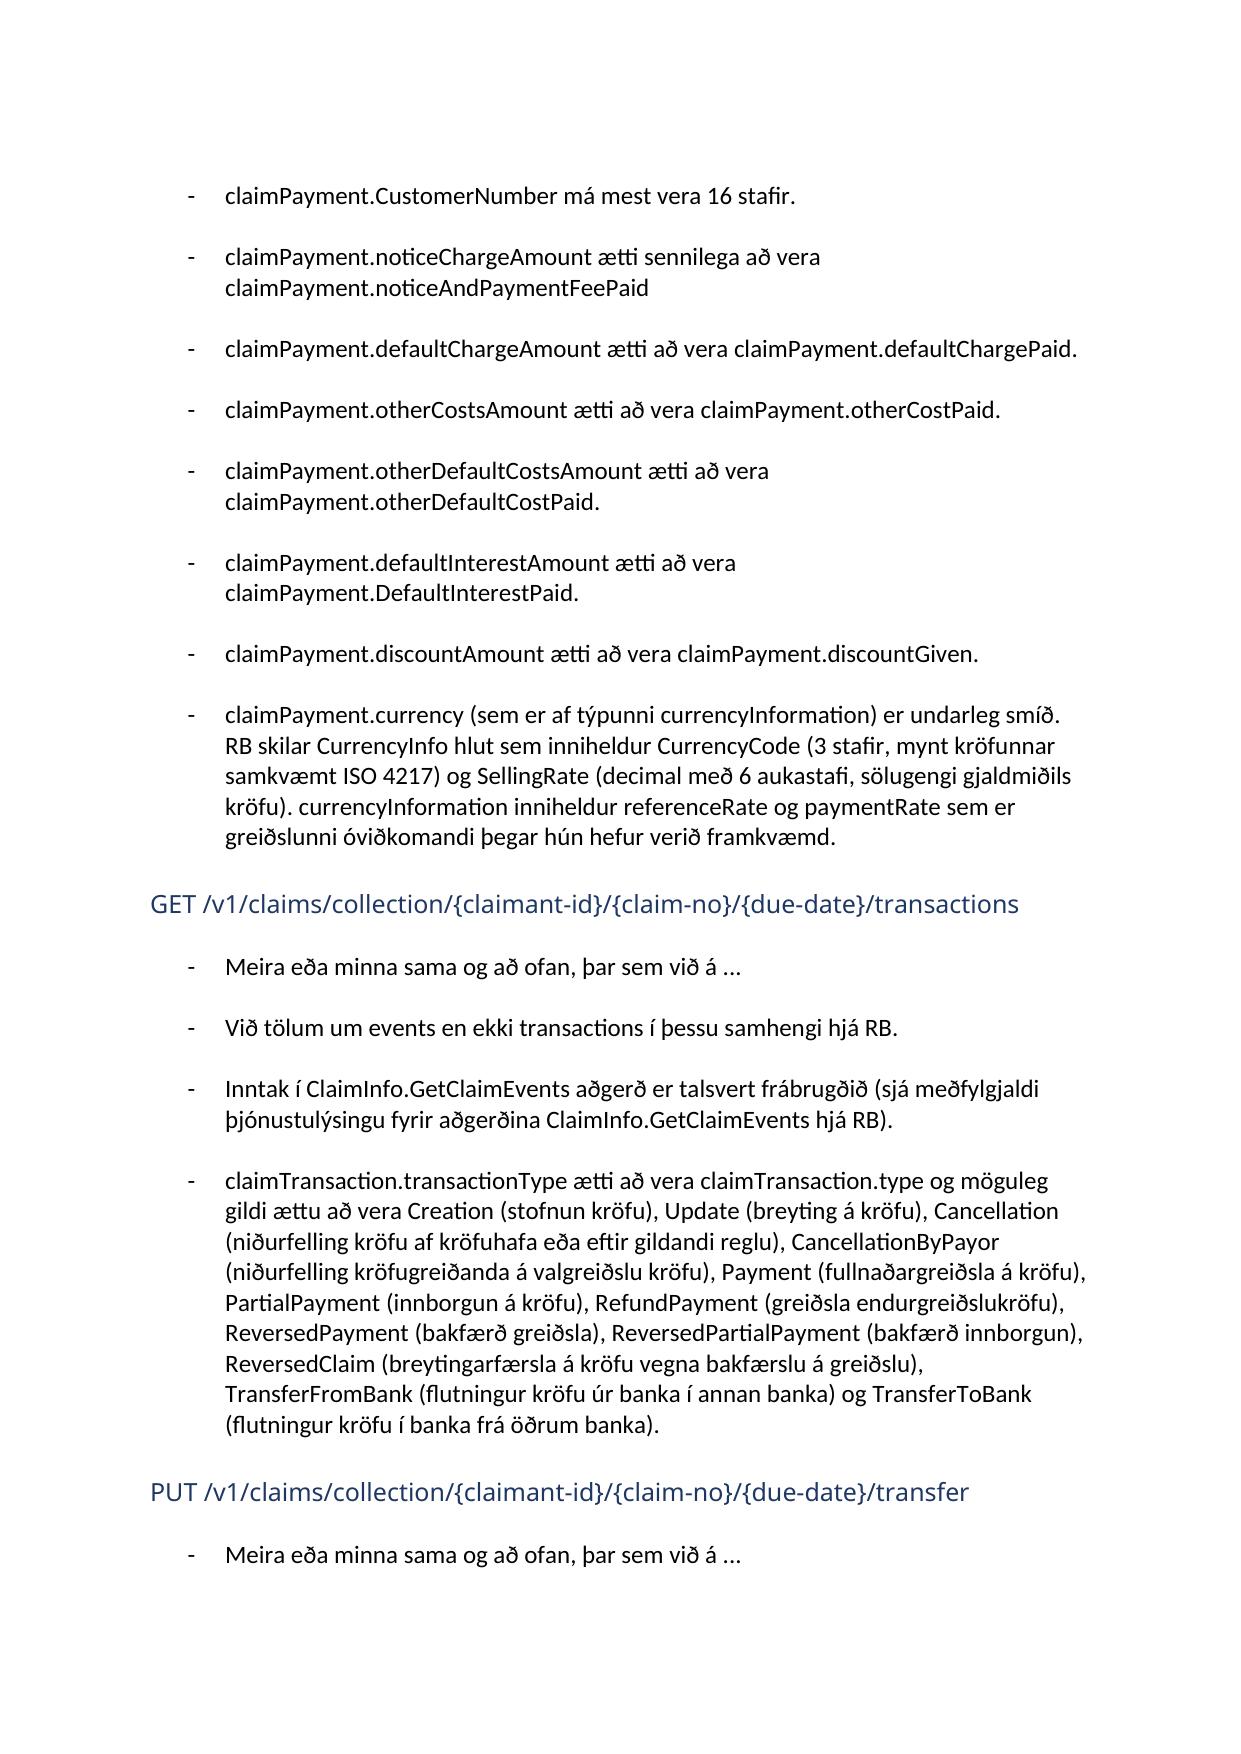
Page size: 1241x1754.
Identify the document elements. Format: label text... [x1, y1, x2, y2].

list Meira eða minna sama og að ofan, þar sem við á ... [187, 951, 1090, 982]
subtitle PUT /v1/claims/collection/{claimant-id}/{claim-no}/{due-date}/transfer [150, 1474, 1090, 1508]
list claimPayment.defaultInterestAmount ætti að vera claimPayment.DefaultInterestPaid. [187, 547, 1090, 608]
list Meira eða minna sama og að ofan, þar sem við á ... [187, 1539, 1090, 1569]
list claimTransaction.transactionType ætti að vera claimTransaction.type og möguleg gildi ættu að vera Creation (stofnun kröfu), Update (breyting á kröfu), Cancellation (niðurfelling kröfu af kröfuhafa eða eftir gildandi reglu), CancellationByPayor (niðurfelling kröfugreiðanda á valgreiðslu kröfu), Payment (fullnaðargreiðsla á kröfu), PartialPayment (innborgun á kröfu), RefundPayment (greiðsla endurgreiðslukröfu), ReversedPayment (bakfærð greiðsla), ReversedPartialPayment (bakfærð innborgun), ReversedClaim (breytingarfærsla á kröfu vegna bakfærslu á greiðslu), TransferFromBank (flutningur kröfu úr banka í annan banka) og TransferToBank (flutningur kröfu í banka frá öðrum banka). [187, 1165, 1090, 1439]
list claimPayment.otherCostsAmount ætti að vera claimPayment.otherCostPaid. [187, 394, 1090, 425]
list claimPayment.discountAmount ætti að vera claimPayment.discountGiven. [187, 638, 1090, 669]
list Inntak í ClaimInfo.GetClaimEvents aðgerð er talsvert frábrugðið (sjá meðfylgjaldi þjónustulýsingu fyrir aðgerðina ClaimInfo.GetClaimEvents hjá RB). [187, 1073, 1090, 1134]
subtitle GET /v1/claims/collection/{claimant-id}/{claim-no}/{due-date}/transactions [150, 887, 1090, 921]
list claimPayment.otherDefaultCostsAmount ætti að vera claimPayment.otherDefaultCostPaid. [187, 455, 1090, 516]
list claimPayment.noticeChargeAmount ætti sennilega að vera claimPayment.noticeAndPaymentFeePaid [187, 242, 1090, 303]
list claimPayment.CustomerNumber má mest vera 16 stafir. [187, 181, 1090, 211]
list Við tölum um events en ekki transactions í þessu samhengi hjá RB. [187, 1012, 1090, 1043]
list claimPayment.currency (sem er af týpunni currencyInformation) er undarleg smíð. RB skilar CurrencyInfo hlut sem inniheldur CurrencyCode (3 stafir, mynt kröfunnar samkvæmt ISO 4217) og SellingRate (decimal með 6 aukastafi, sölugengi gjaldmiðils kröfu). currencyInformation inniheldur referenceRate og paymentRate sem er greiðslunni óviðkomandi þegar hún hefur verið framkvæmd. [187, 699, 1090, 852]
list claimPayment.defaultChargeAmount ætti að vera claimPayment.defaultChargePaid. [187, 333, 1090, 364]
